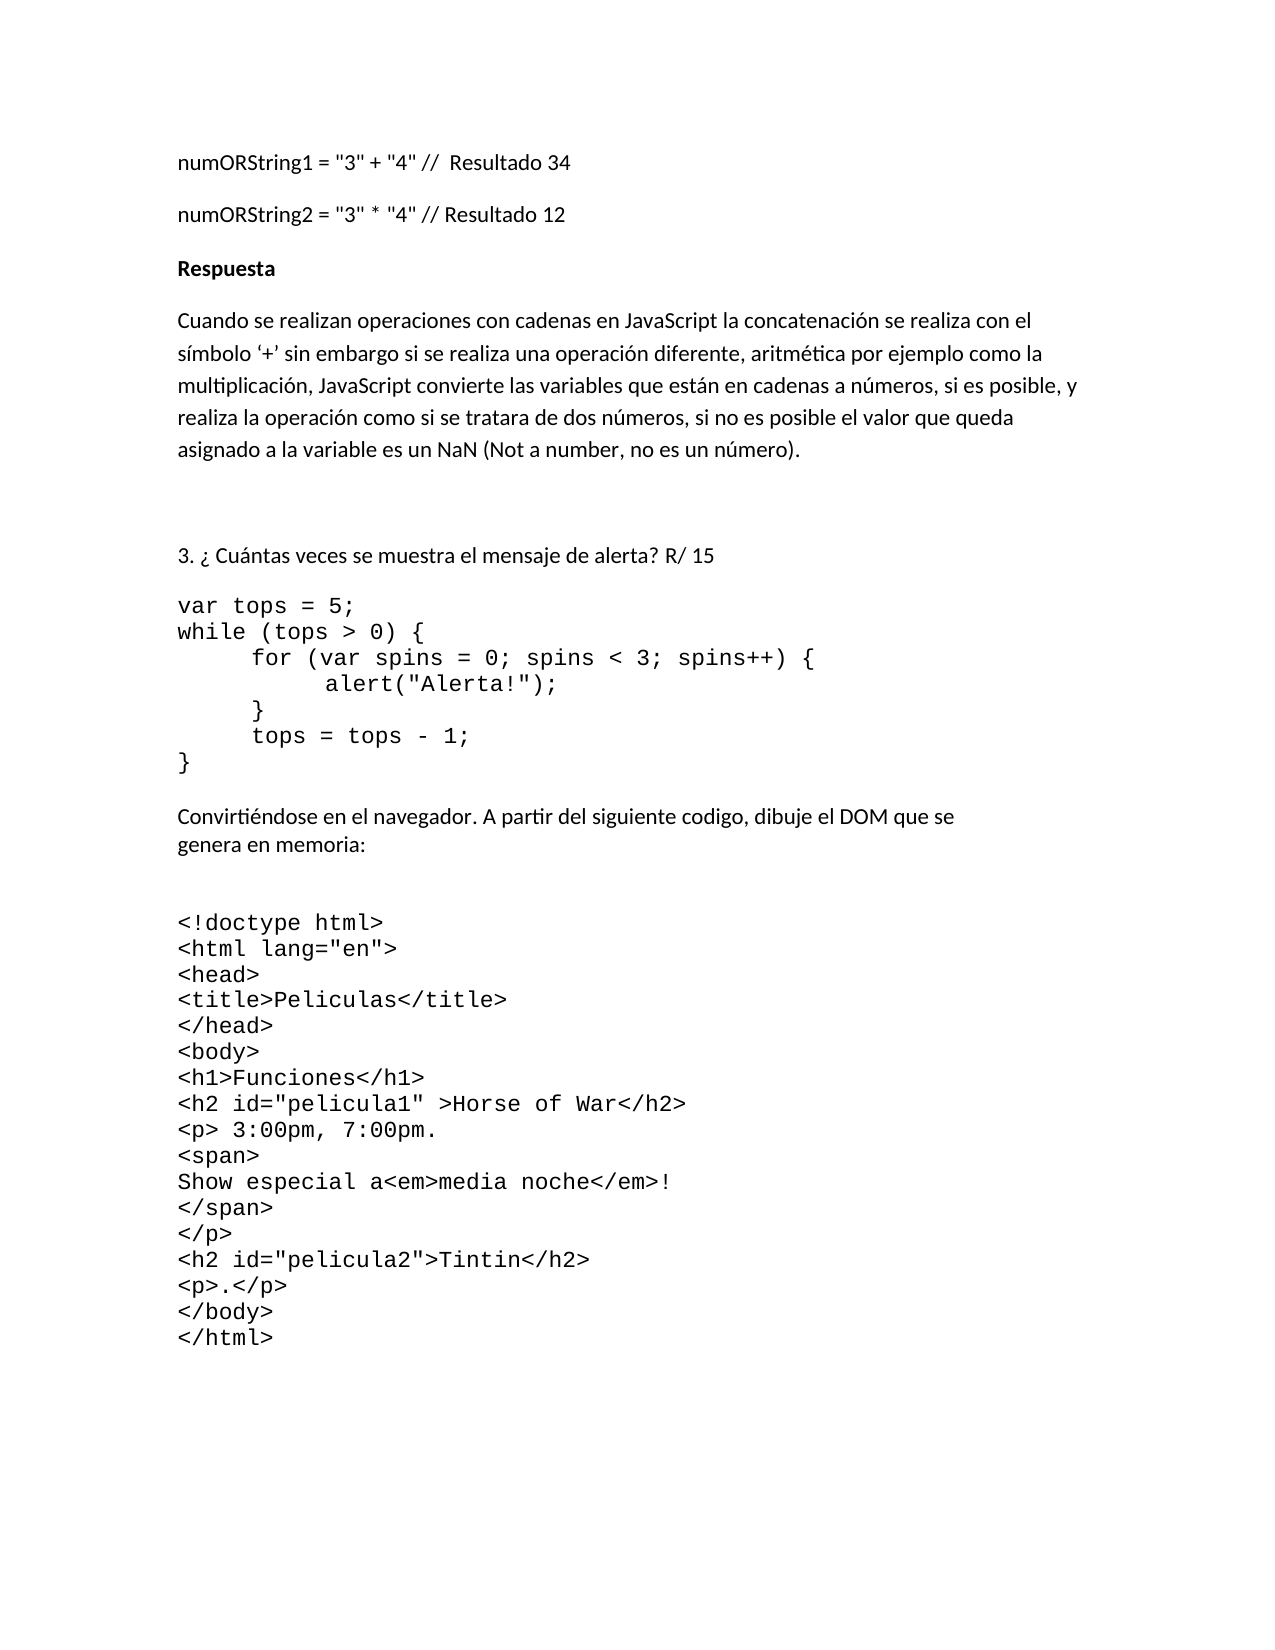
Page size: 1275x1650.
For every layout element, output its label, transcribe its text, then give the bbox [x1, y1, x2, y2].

text <html lang="en"> [177, 937, 1098, 963]
text <p> 3:00pm, 7:00pm. [177, 1118, 1098, 1144]
text </p> [177, 1222, 1098, 1248]
text Show especial a<em>media noche</em>! [177, 1170, 1098, 1196]
text <h1>Funciones</h1> [177, 1067, 1098, 1093]
text genera en memoria: [177, 830, 1098, 858]
text 3. ¿ Cuántas veces se muestra el mensaje de alerta? R/ 15 [177, 541, 1098, 569]
text </body> [177, 1300, 1098, 1326]
text alert("Alerta!"); [251, 672, 1098, 698]
text numORString2 = "3" * "4" // Resultado 12 [177, 201, 1098, 229]
text <h2 id="pelicula2">Tintin</h2> [177, 1248, 1098, 1274]
text Respuesta [177, 254, 1098, 282]
text <p>.</p> [177, 1274, 1098, 1300]
text </head> [177, 1015, 1098, 1041]
text <h2 id="pelicula1" >Horse of War</h2> [177, 1093, 1098, 1118]
text Convirtiéndose en el navegador. A partir del siguiente codigo, dibuje el DOM que se [177, 802, 1098, 830]
text tops = tops - 1; [177, 724, 1098, 750]
text <span> [177, 1144, 1098, 1170]
text while (tops > 0) { [177, 620, 1098, 646]
text <head> [177, 963, 1098, 989]
text } [177, 750, 1098, 776]
text } [251, 698, 1098, 724]
text <body> [177, 1041, 1098, 1067]
text for (var spins = 0; spins < 3; spins++) { [251, 646, 1098, 672]
text Cuando se realizan operaciones con cadenas en JavaScript la concatenación se realiza con el símbolo ‘+’ sin embargo si se realiza una operación diferente, aritmética por ejemplo como la multiplicación, JavaScript convierte las variables que están en cadenas a números, si es posible, y realiza la operación como si se tratara de dos números, si no es posible el valor que queda asignado a la variable es un NaN (Not a number, no es un número). [177, 307, 1098, 463]
text <!doctype html> [177, 911, 1098, 937]
text </html> [177, 1326, 1098, 1352]
text <title>Peliculas</title> [177, 989, 1098, 1015]
text var tops = 5; [177, 594, 1098, 620]
text numORString1 = "3" + "4" // Resultado 34 [177, 148, 1098, 176]
text </span> [177, 1196, 1098, 1222]
